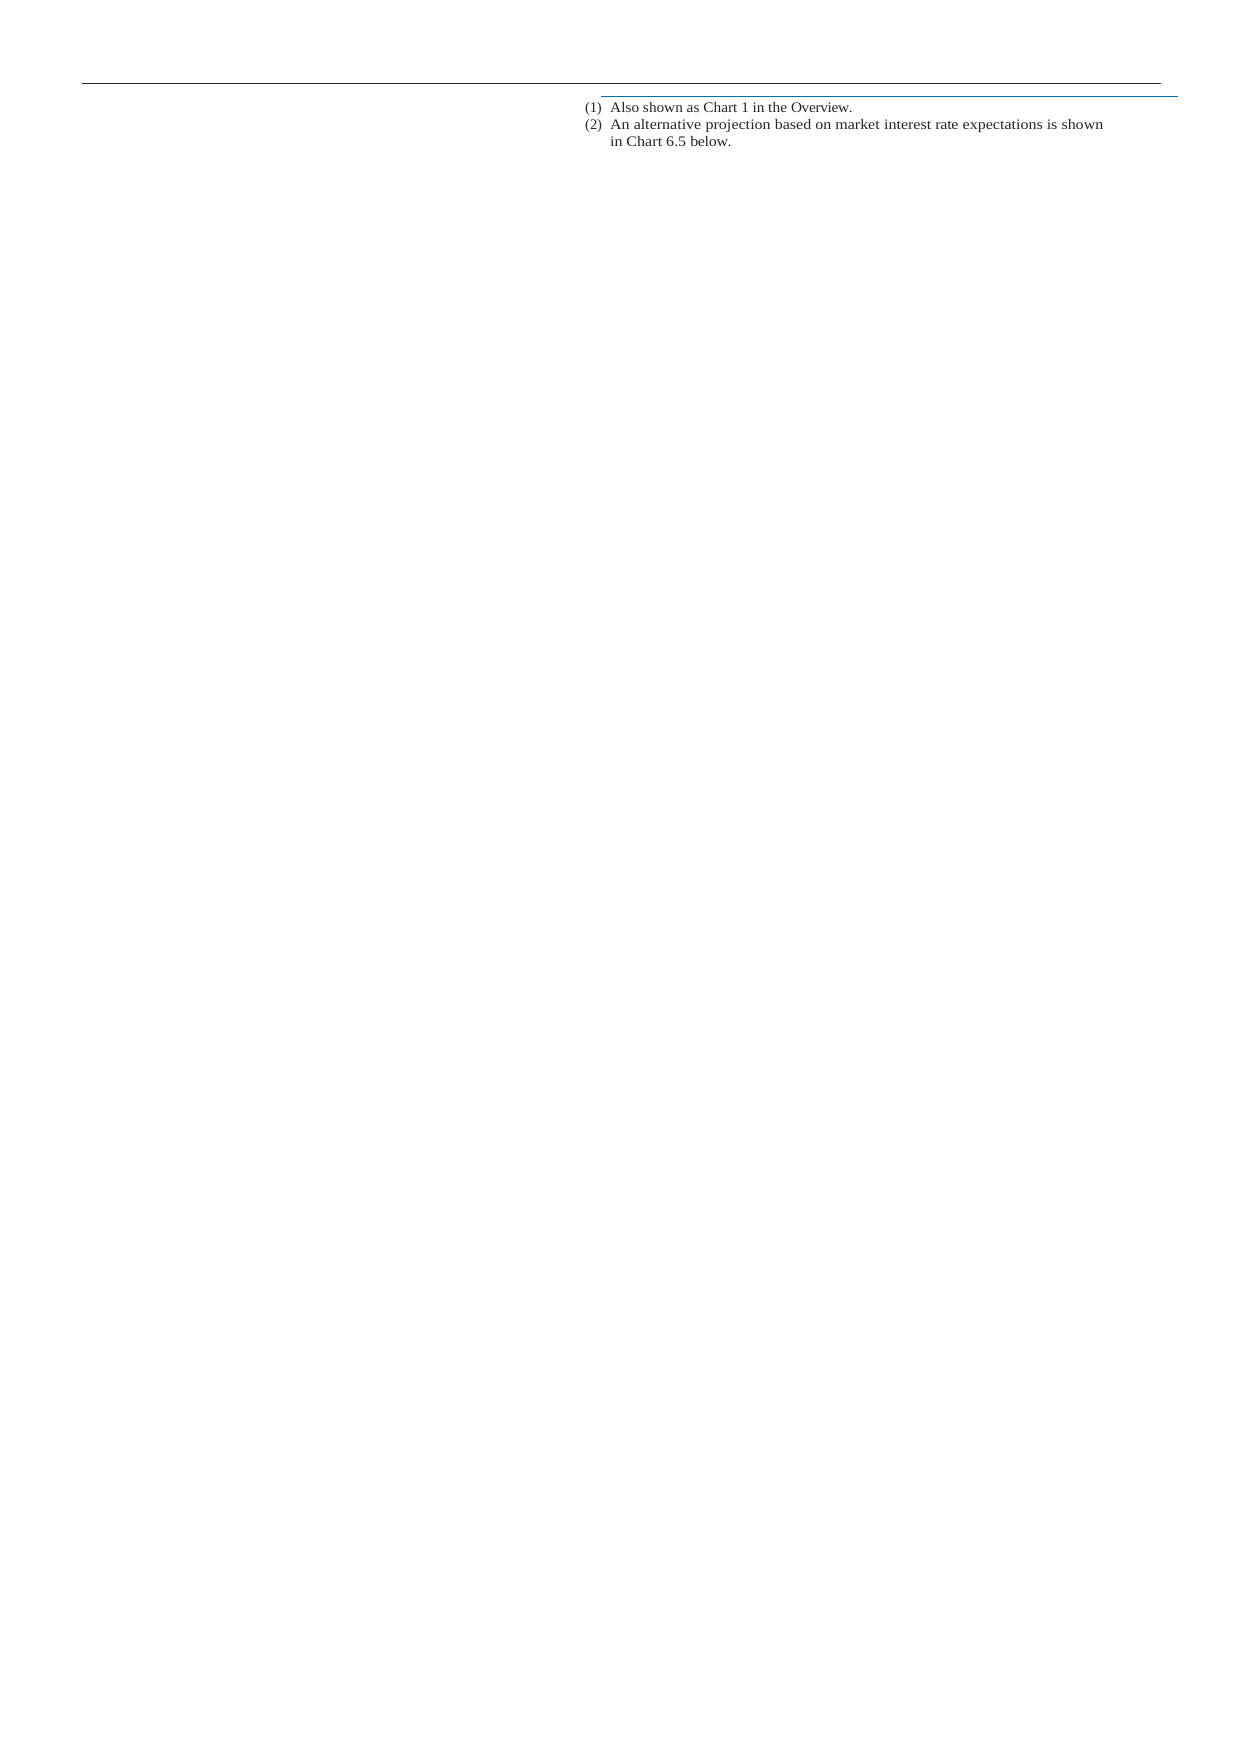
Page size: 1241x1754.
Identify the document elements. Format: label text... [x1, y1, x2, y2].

list An alternative projection based on market interest rate expectations is shown in Chart 6.5 below. [585, 116, 1106, 149]
list Also shown as Chart 1 in the Overview. [585, 99, 1173, 116]
